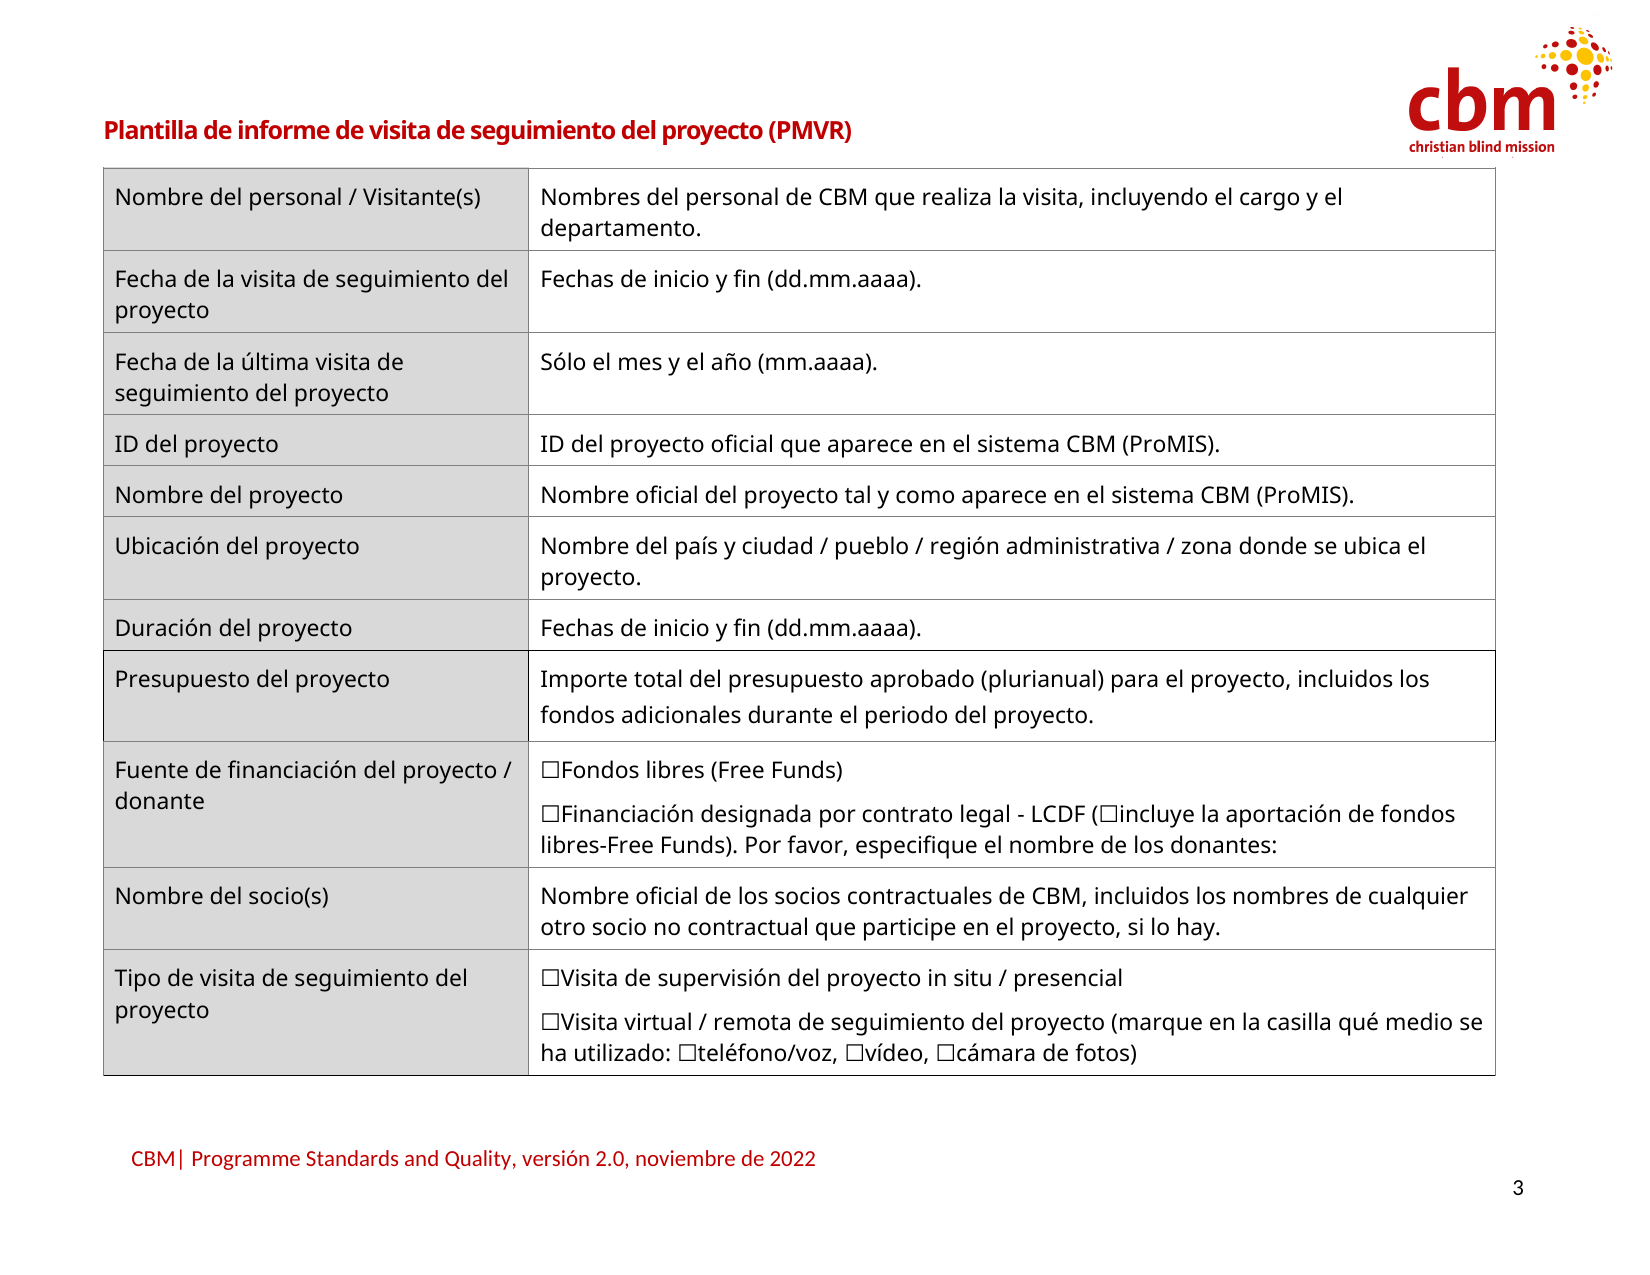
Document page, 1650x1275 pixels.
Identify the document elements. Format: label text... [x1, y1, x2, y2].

table_cell Tipo de visita de seguimiento del proyecto [104, 950, 528, 1075]
table_cell Nombre oficial del proyecto tal y como aparece en el sistema CBM (ProMIS). [529, 466, 1495, 516]
table_cell Fecha de la visita de seguimiento del proyecto [104, 251, 528, 332]
picture [1387, 6, 1639, 171]
table_cell ID del proyecto [104, 415, 528, 465]
table_cell Duración del proyecto [104, 600, 528, 650]
table_cell Nombre del país y ciudad / pueblo / región administrativa / zona donde se ubica el proyecto. [529, 517, 1495, 599]
table_cell Nombre del personal / Visitante(s) [104, 169, 528, 250]
table_cell Nombre del socio(s) [104, 868, 528, 949]
table_cell Ubicación del proyecto [104, 517, 528, 599]
table_cell Fuente de financiación del proyecto / donante [104, 742, 528, 867]
table_cell Importe total del presupuesto aprobado (plurianual) para el proyecto, incluidos los fondos adicionales durante el periodo del proyecto. [529, 651, 1495, 741]
table_cell Sólo el mes y el año (mm.aaaa). [529, 333, 1495, 414]
table_cell Nombre oficial de los socios contractuales de CBM, incluidos los nombres de cualquier otro socio no contractual que participe en el proyecto, si lo hay. [529, 868, 1495, 949]
table_cell Fecha de la última visita de seguimiento del proyecto [104, 333, 528, 414]
table_cell Fondos libres (Free Funds) Financiación designada por contrato legal - LCDF (incluye la aportación de fondos libres-Free Funds). Por favor, especifique el nombre de los donantes: [529, 742, 1495, 867]
table_cell ID del proyecto oficial que aparece en el sistema CBM (ProMIS). [529, 415, 1495, 465]
table_cell Presupuesto del proyecto [104, 651, 528, 741]
table_cell Fechas de inicio y fin (dd.mm.aaaa). [529, 600, 1495, 650]
table_cell Fechas de inicio y fin (dd.mm.aaaa). [529, 251, 1495, 332]
table_cell Nombres del personal de CBM que realiza la visita, incluyendo el cargo y el departamento. [529, 169, 1495, 250]
table_cell Nombre del proyecto [104, 466, 528, 516]
table_cell Visita de supervisión del proyecto in situ / presencial Visita virtual / remota de seguimiento del proyecto (marque en la casilla qué medio se ha utilizado: teléfono/voz, vídeo, cámara de fotos) [529, 950, 1495, 1075]
